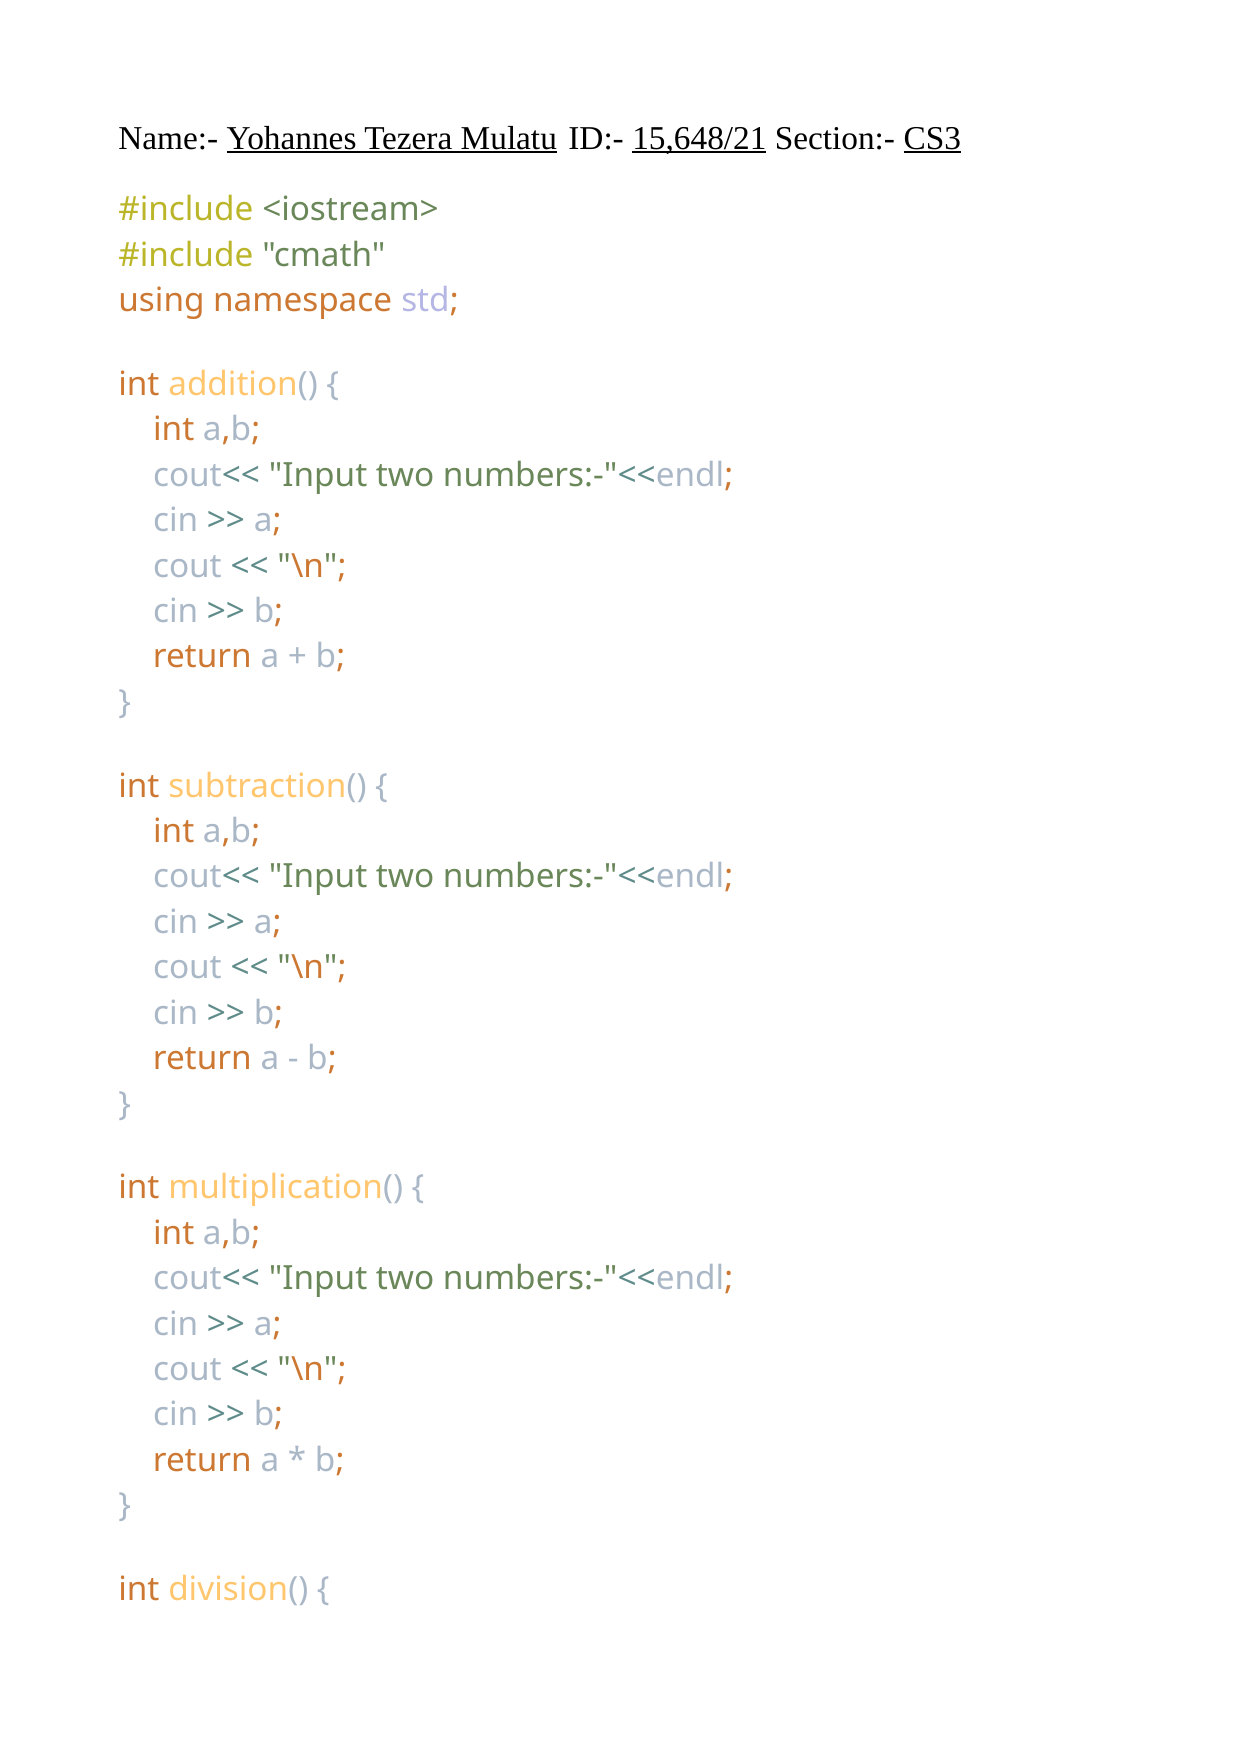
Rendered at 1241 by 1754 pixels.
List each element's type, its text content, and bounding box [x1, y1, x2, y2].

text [118, 185, 1122, 1610]
text Name:- Yohannes Tezera Mulatu ID:- 15,648/21 Section:- CS3 [118, 118, 1122, 156]
